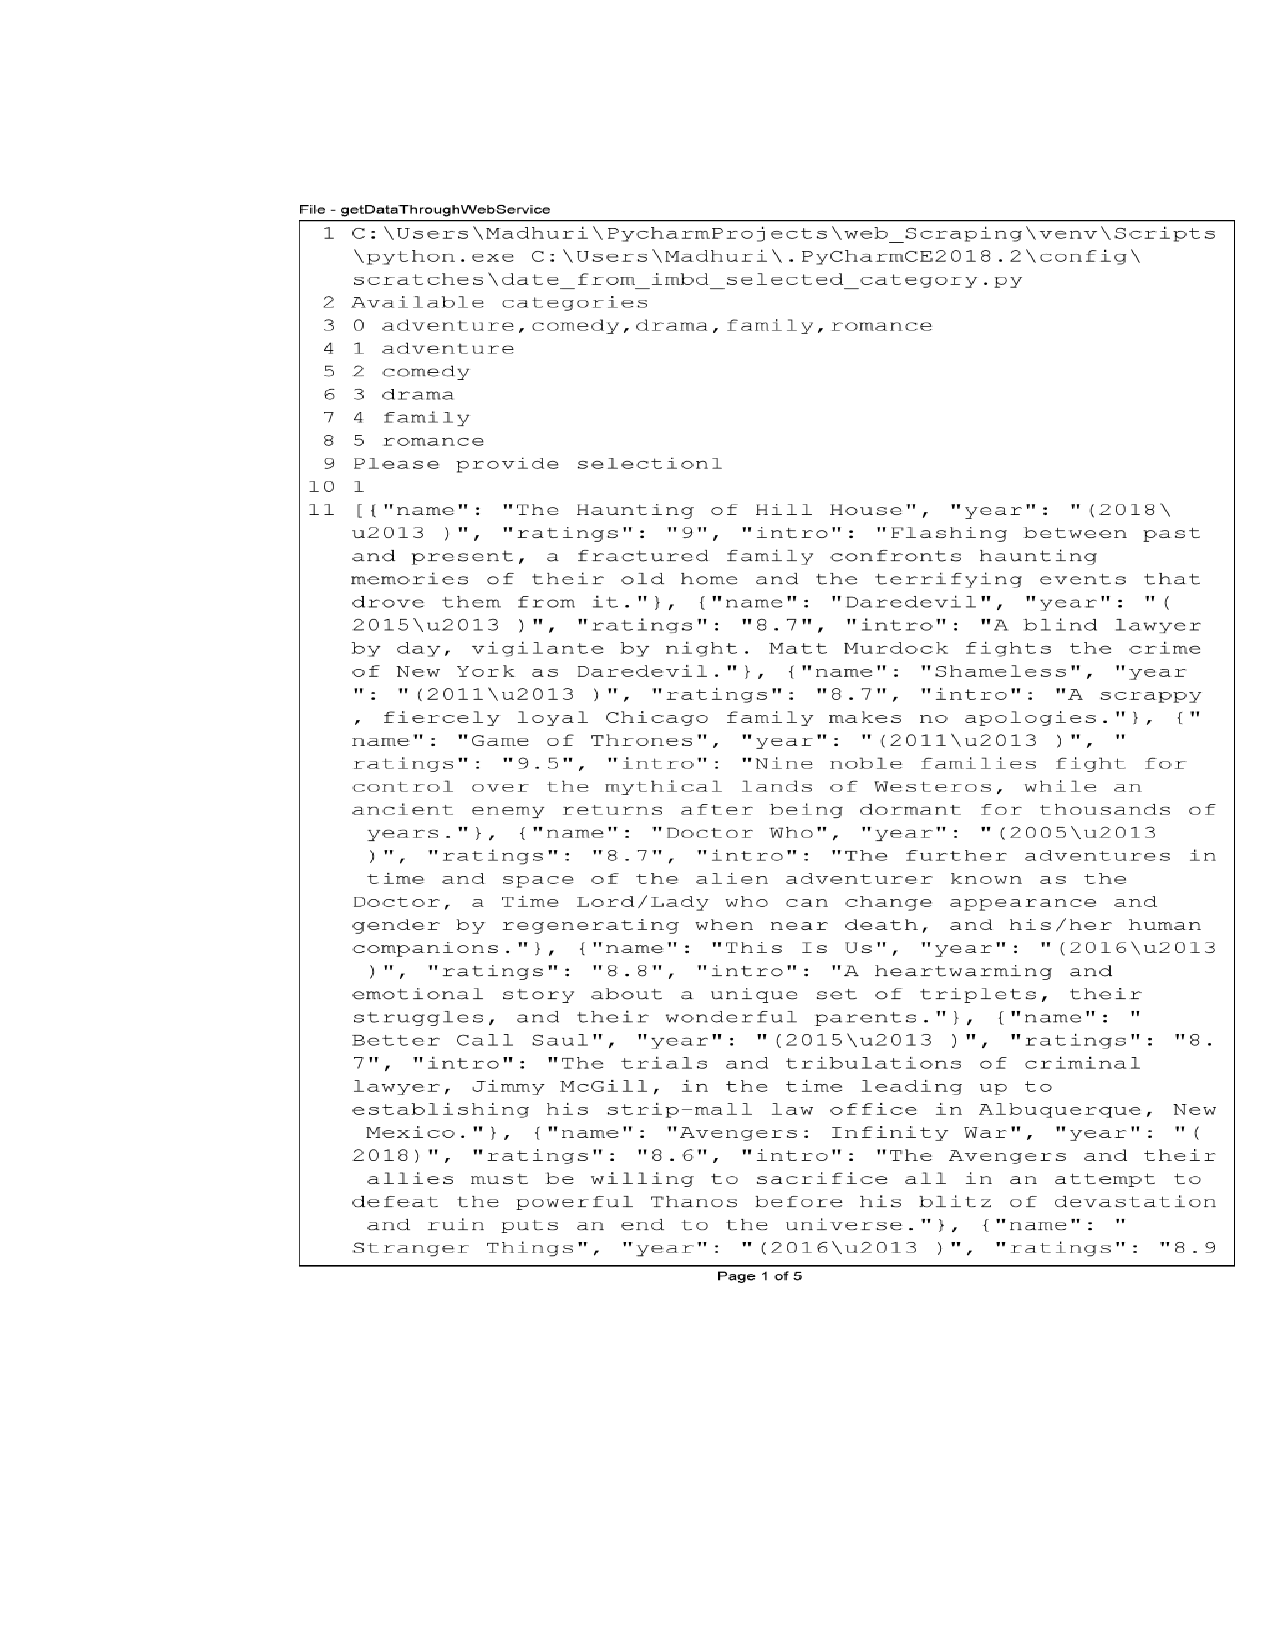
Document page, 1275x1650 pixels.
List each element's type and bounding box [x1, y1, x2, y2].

picture [150, 150, 1275, 1389]
